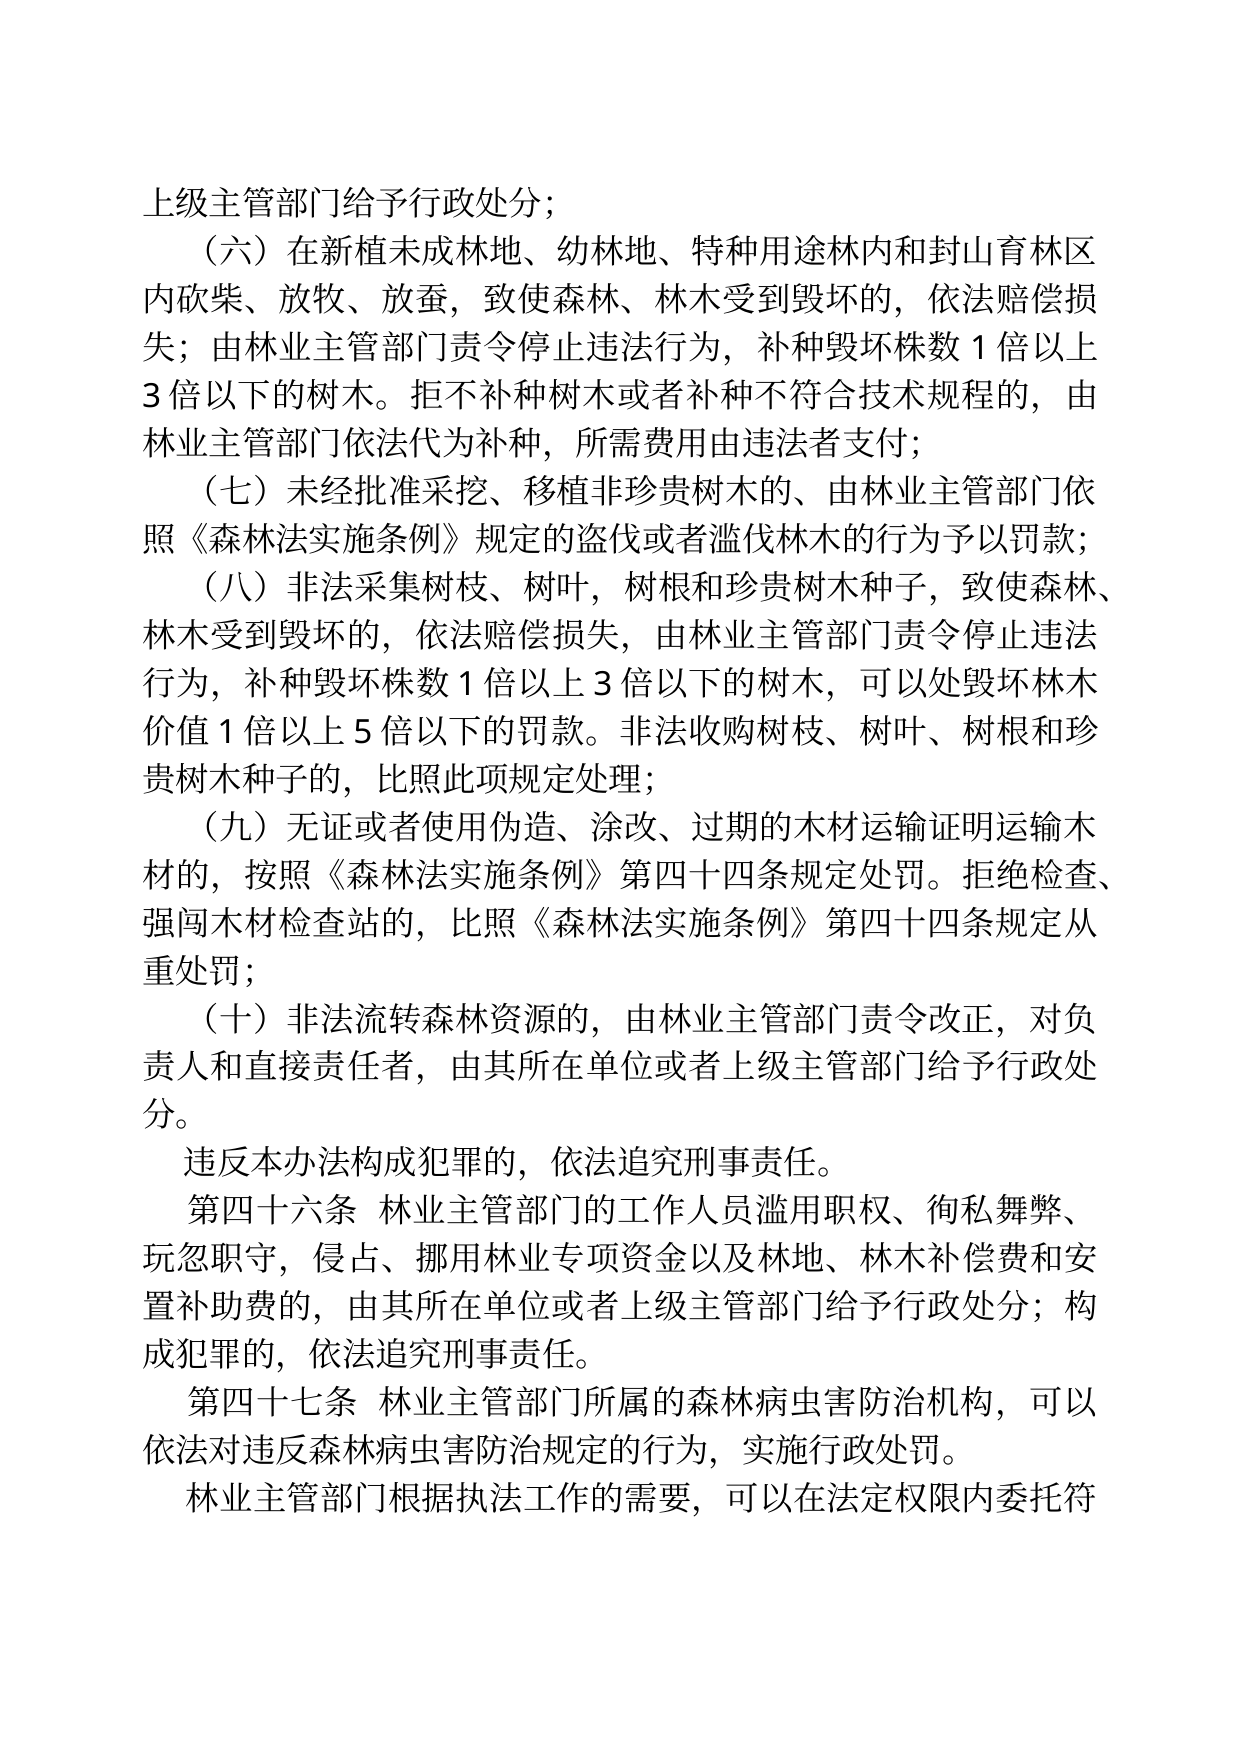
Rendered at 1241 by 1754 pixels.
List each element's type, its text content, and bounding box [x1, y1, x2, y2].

text 第四十七条 林业主管部门所属的森林病虫害防治机构，可以依法对违反森林病虫害防治规定的行为，实施行政处罚。 [142, 1376, 1098, 1472]
text 违反本办法构成犯罪的，依法追究刑事责任。 [142, 1136, 1098, 1184]
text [142, 177, 1098, 225]
text （八）非法采集树枝、树叶，树根和珍贵树木种子，致使森林、林木受到毁坏的，依法赔偿损失，由林业主管部门责令停止违法行为，补种毁坏株数1倍以上3倍以下的树木，可以处毁坏林木价值1倍以上5倍以下的罚款。非法收购树枝、树叶、树根和珍贵树木种子的，比照此项规定处理； [142, 561, 1098, 801]
text （十）非法流转森林资源的，由林业主管部门责令改正，对负责人和直接责任者，由其所在单位或者上级主管部门给予行政处分。 [142, 993, 1098, 1136]
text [142, 1472, 1098, 1520]
text （七）未经批准采挖、移植非珍贵树木的、由林业主管部门依照《森林法实施条例》规定的盗伐或者滥伐林木的行为予以罚款； [142, 465, 1098, 561]
text （九）无证或者使用伪造、涂改、过期的木材运输证明运输木材的，按照《森林法实施条例》第四十四条规定处罚。拒绝检查、强闯木材检查站的，比照《森林法实施条例》第四十四条规定从重处罚； [142, 801, 1098, 993]
text 第四十六条 林业主管部门的工作人员滥用职权、徇私舞弊、玩忽职守，侵占、挪用林业专项资金以及林地、林木补偿费和安置补助费的，由其所在单位或者上级主管部门给予行政处分；构成犯罪的，依法追究刑事责任。 [142, 1184, 1098, 1376]
text （六）在新植未成林地、幼林地、特种用途林内和封山育林区内砍柴、放牧、放蚕，致使森林、林木受到毁坏的，依法赔偿损失；由林业主管部门责令停止违法行为，补种毁坏株数1倍以上3倍以下的树木。拒不补种树木或者补种不符合技术规程的，由林业主管部门依法代为补种，所需费用由违法者支付； [142, 225, 1098, 465]
